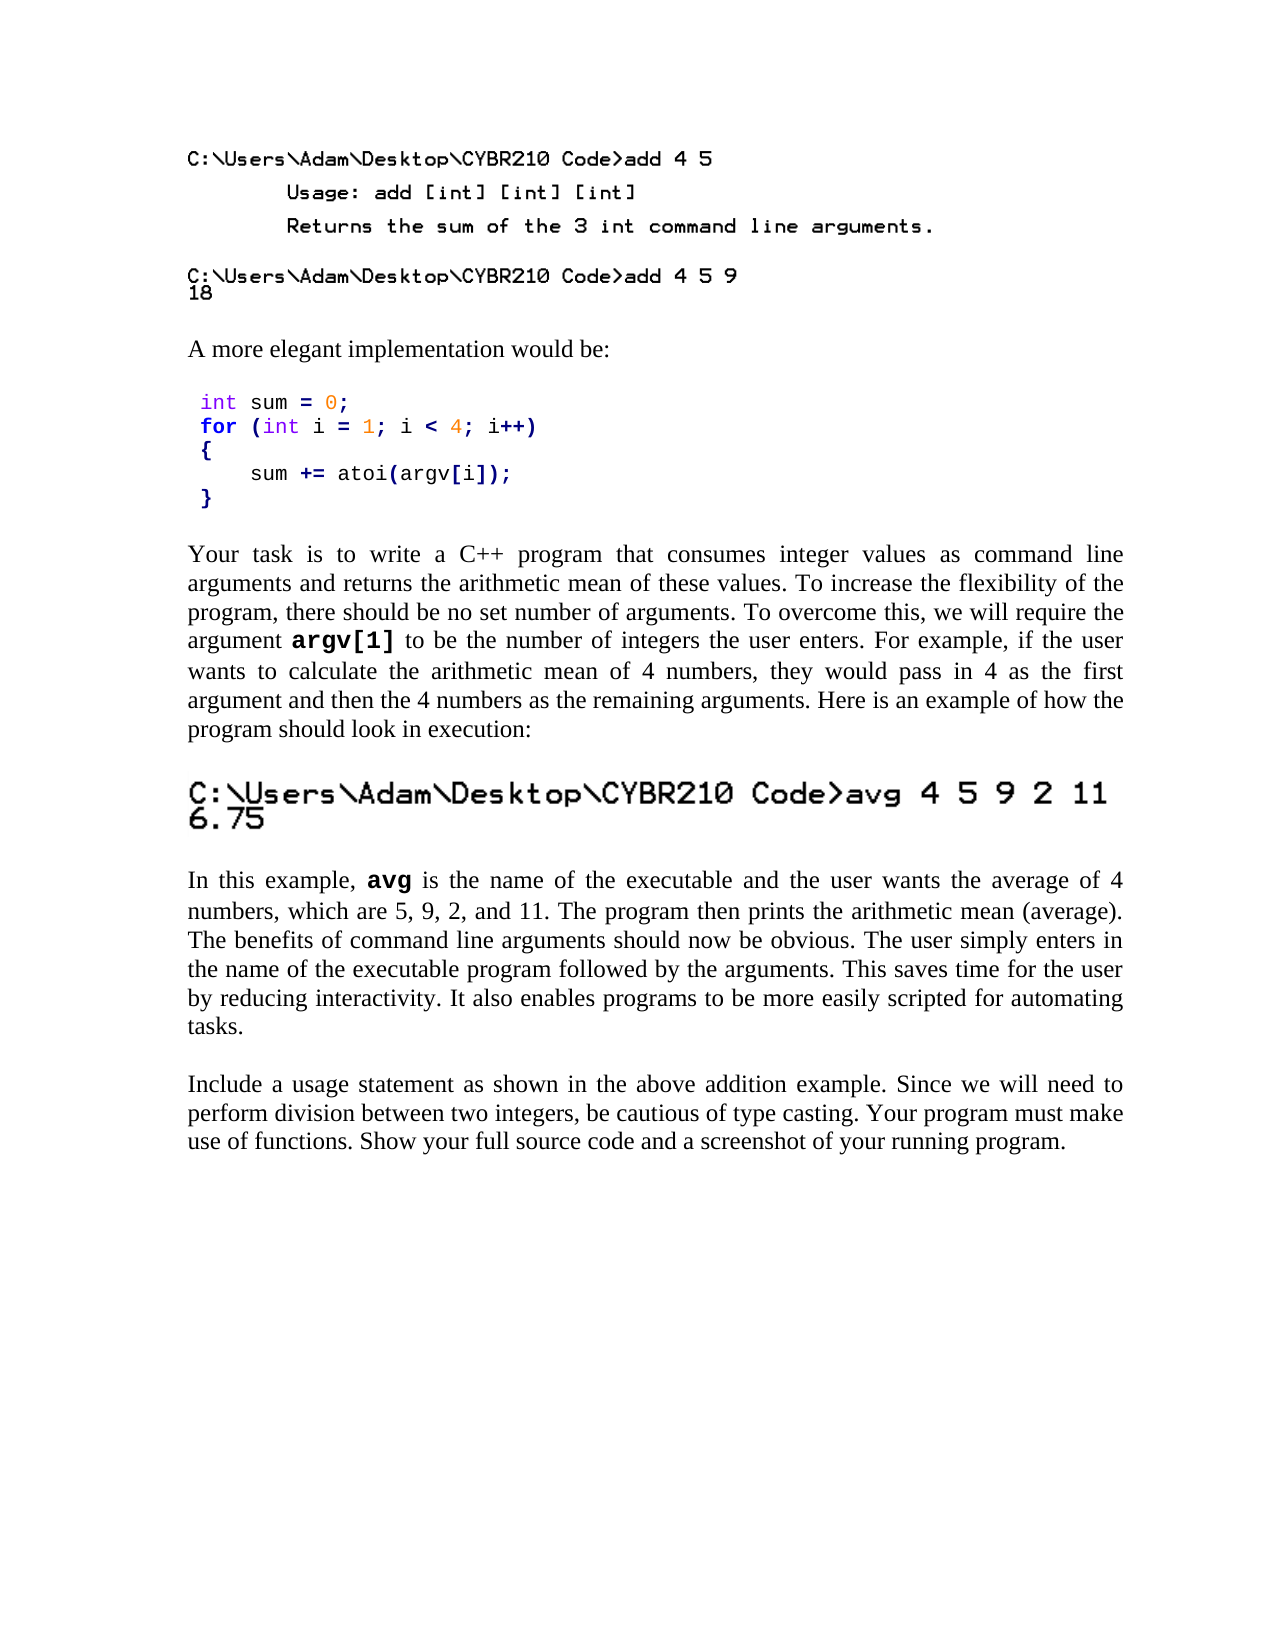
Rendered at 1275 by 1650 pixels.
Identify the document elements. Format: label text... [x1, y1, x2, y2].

text for (int i = 1; i < 4; i++) [150, 416, 1125, 439]
picture [187, 771, 1119, 837]
text sum += atoi(argv[i]); [150, 463, 1125, 487]
text } [150, 487, 1125, 510]
text { [150, 439, 1125, 463]
picture [187, 150, 935, 306]
list In this example, avg is the name of the executable and the user wants the average of 4 numbers, which are 5, 9, 2, and 11. The program then prints the arithmetic mean (average). The benefits of command line arguments should now be obvious. The user simply enters in the name of the executable program followed by the arguments. This saves time for the user by reducing interactivity. It also enables programs to be more easily scripted for automating tasks. [187, 866, 1125, 1040]
list Include a usage statement as shown in the above addition example. Since we will need to perform division between two integers, be cautious of type casting. Your program must make use of functions. Show your full source code and a screenshot of your running program. [187, 1069, 1125, 1155]
list A more elegant implementation would be: [187, 334, 1125, 363]
list Your task is to write a C++ program that consumes integer values as command line arguments and returns the arithmetic mean of these values. To increase the flexibility of the program, there should be no set number of arguments. To overcome this, we will require the argument argv[1] to be the number of integers the user enters. For example, if the user wants to calculate the arithmetic mean of 4 numbers, they would pass in 4 as the first argument and then the 4 numbers as the remaining arguments. Here is an example of how the program should look in execution: [187, 539, 1125, 742]
text int sum = 0; [150, 392, 1125, 416]
